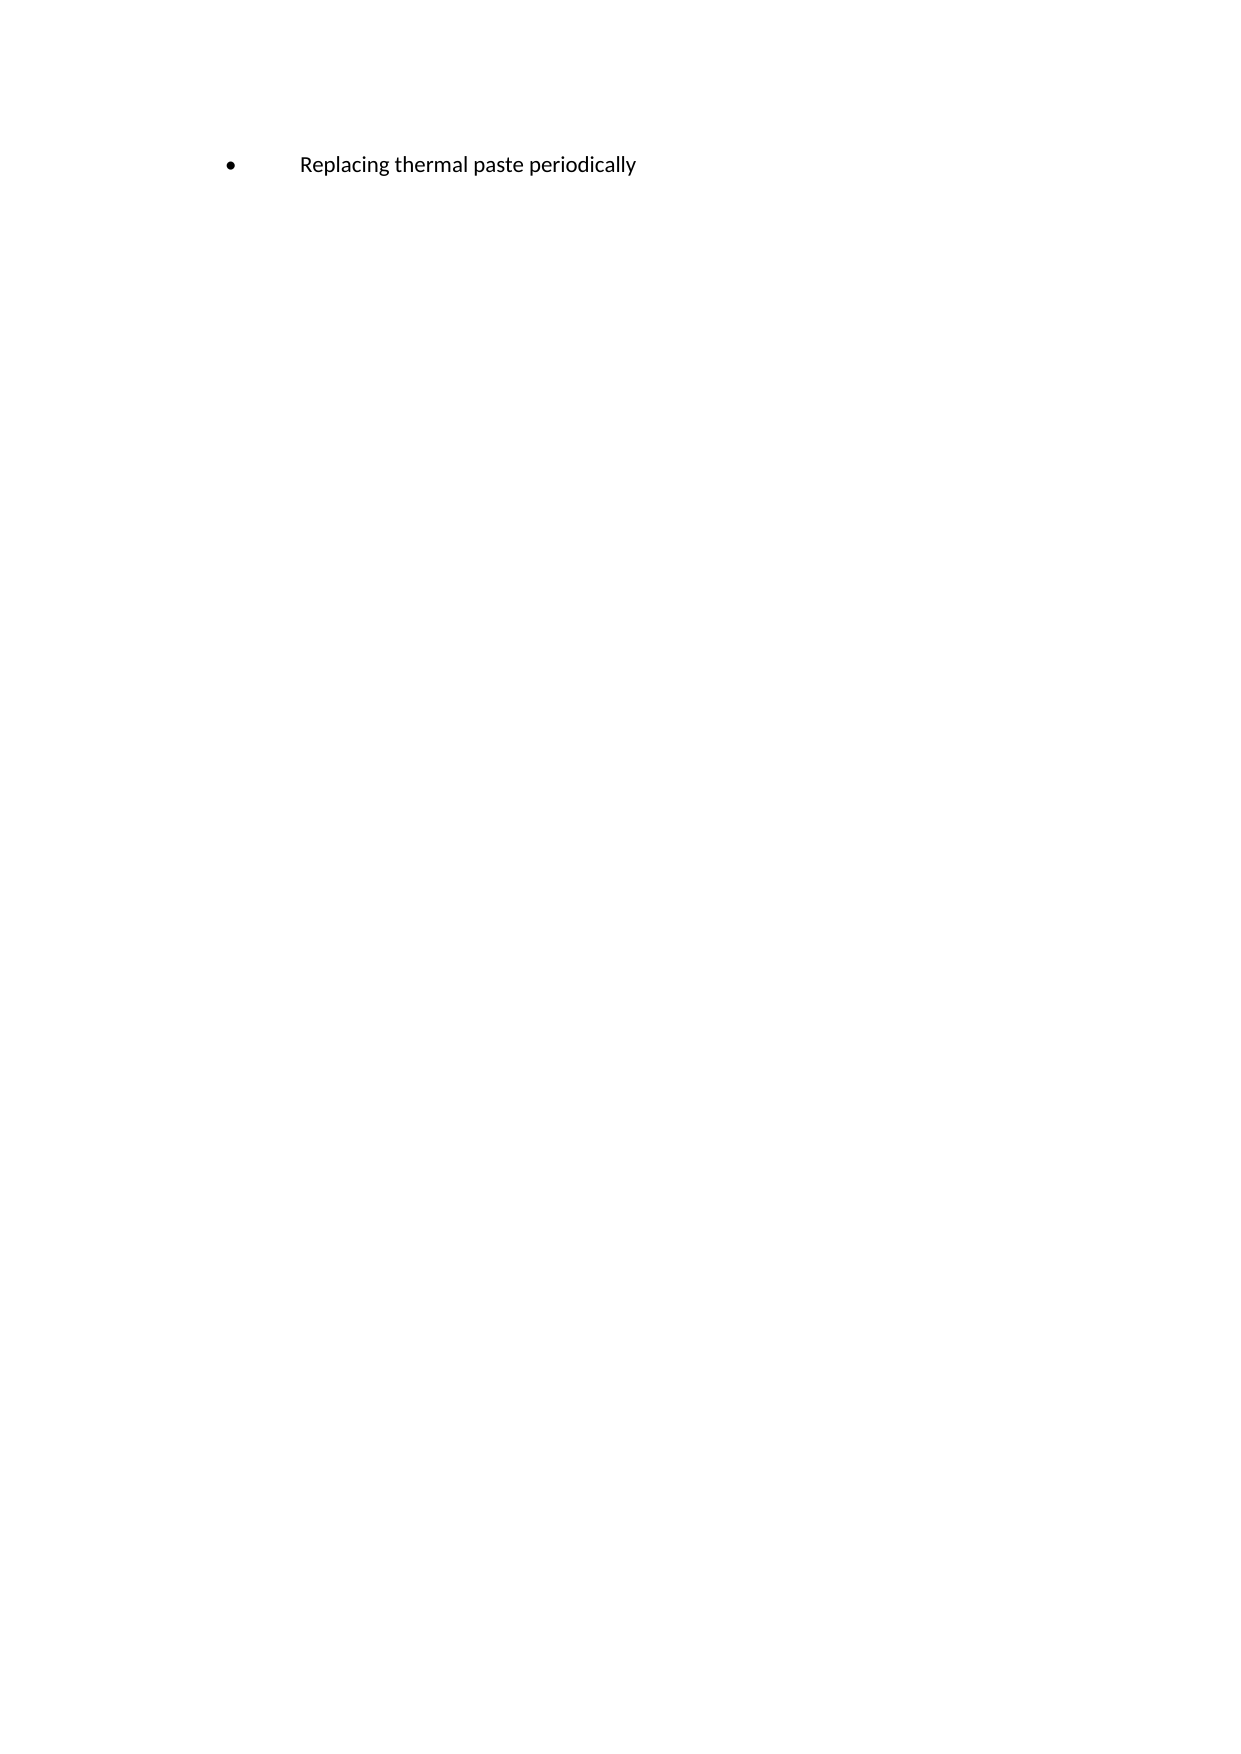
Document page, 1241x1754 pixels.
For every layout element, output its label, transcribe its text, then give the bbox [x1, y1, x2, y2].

text • Replacing thermal paste periodically [150, 150, 1090, 178]
